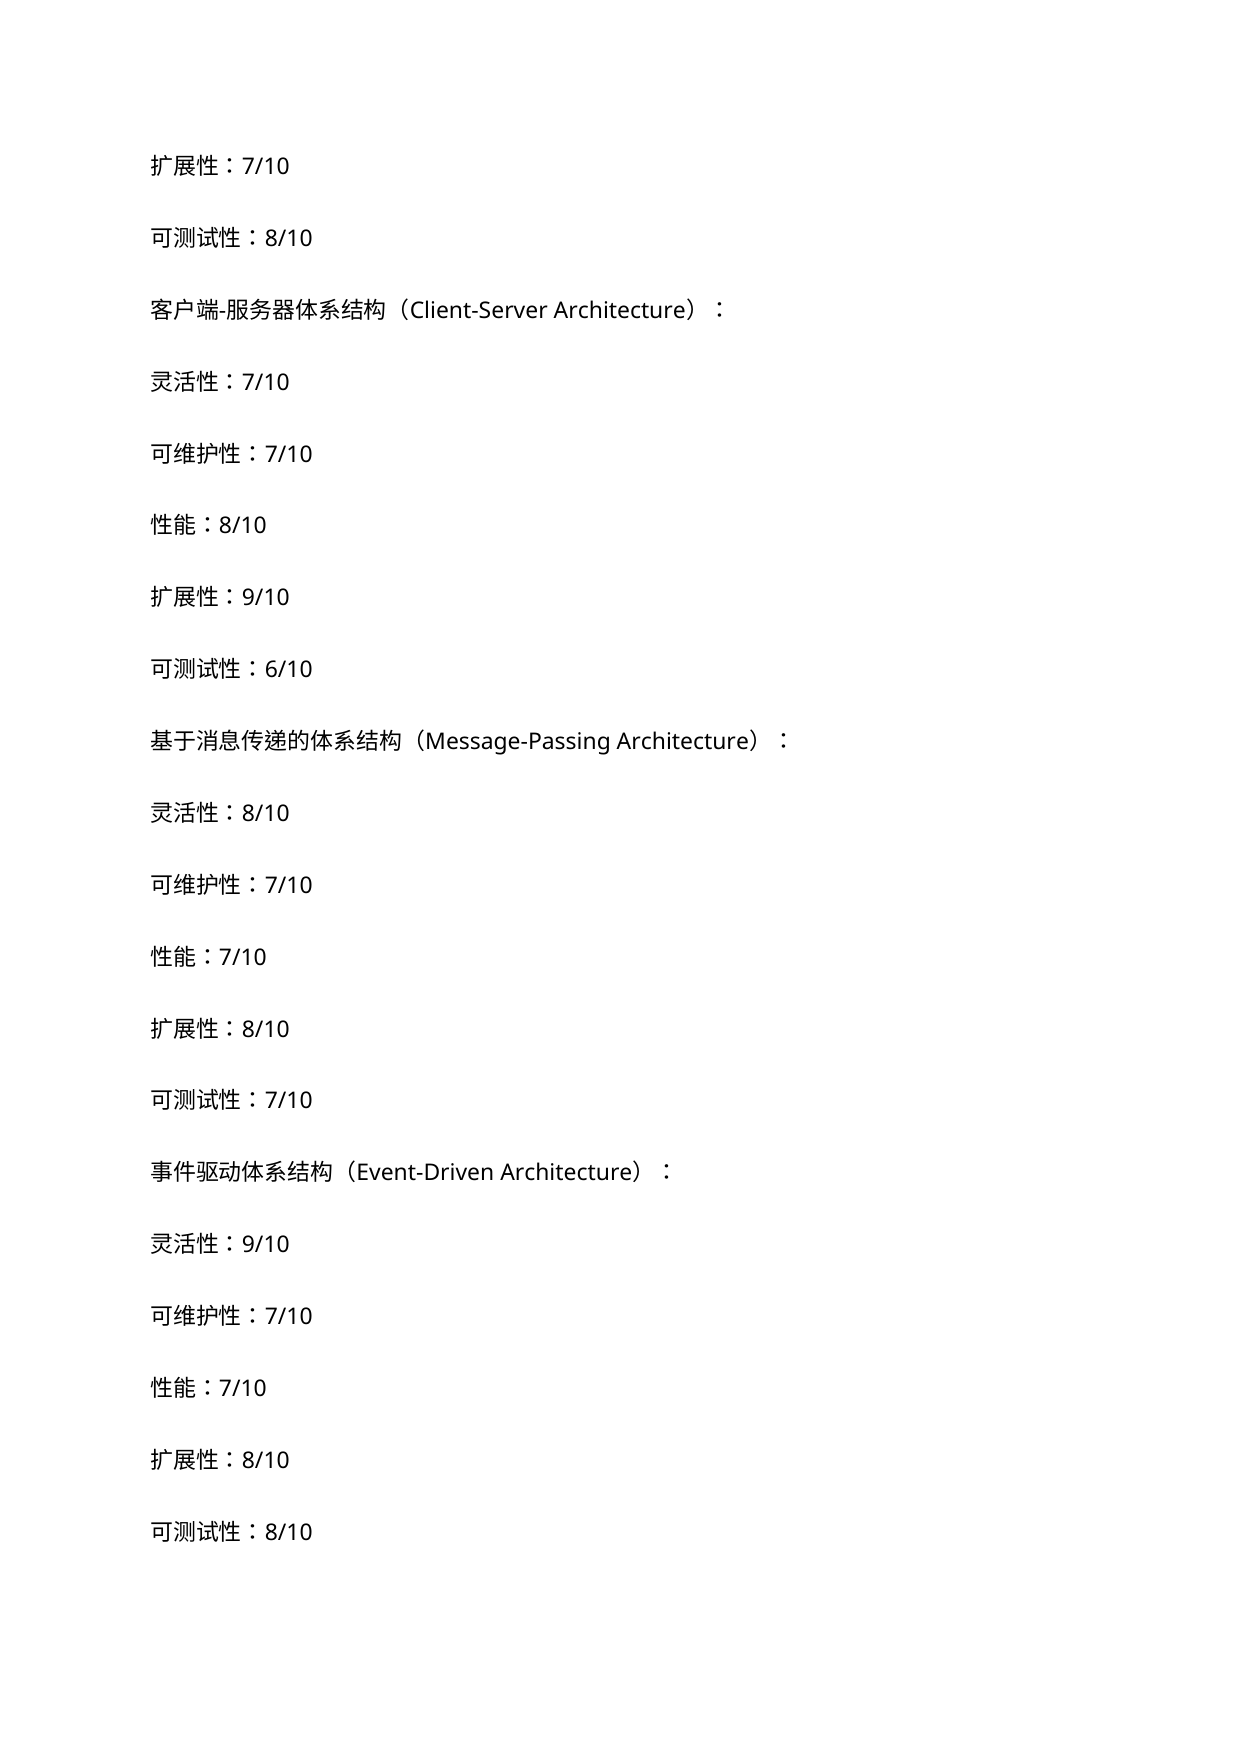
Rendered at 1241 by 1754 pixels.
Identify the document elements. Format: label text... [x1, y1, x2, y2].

text 灵活性：8/10 [150, 797, 1090, 828]
text 灵活性：9/10 [150, 1228, 1090, 1259]
text 性能：7/10 [150, 1372, 1090, 1403]
text 可测试性：8/10 [150, 222, 1090, 253]
text 可维护性：7/10 [150, 1300, 1090, 1331]
text 扩展性：7/10 [150, 150, 1090, 181]
text 可测试性：8/10 [150, 1516, 1090, 1547]
text 性能：7/10 [150, 941, 1090, 972]
text 扩展性：8/10 [150, 1444, 1090, 1475]
text 扩展性：9/10 [150, 581, 1090, 612]
text 扩展性：8/10 [150, 1012, 1090, 1044]
text 可测试性：7/10 [150, 1084, 1090, 1116]
text 性能：8/10 [150, 509, 1090, 541]
text 事件驱动体系结构（Event-Driven Architecture）： [150, 1156, 1090, 1187]
text 灵活性：7/10 [150, 366, 1090, 397]
text 客户端-服务器体系结构（Client-Server Architecture）： [150, 294, 1090, 325]
text 可维护性：7/10 [150, 869, 1090, 900]
text 可维护性：7/10 [150, 437, 1090, 469]
text 可测试性：6/10 [150, 653, 1090, 684]
text 基于消息传递的体系结构（Message-Passing Architecture）： [150, 725, 1090, 756]
